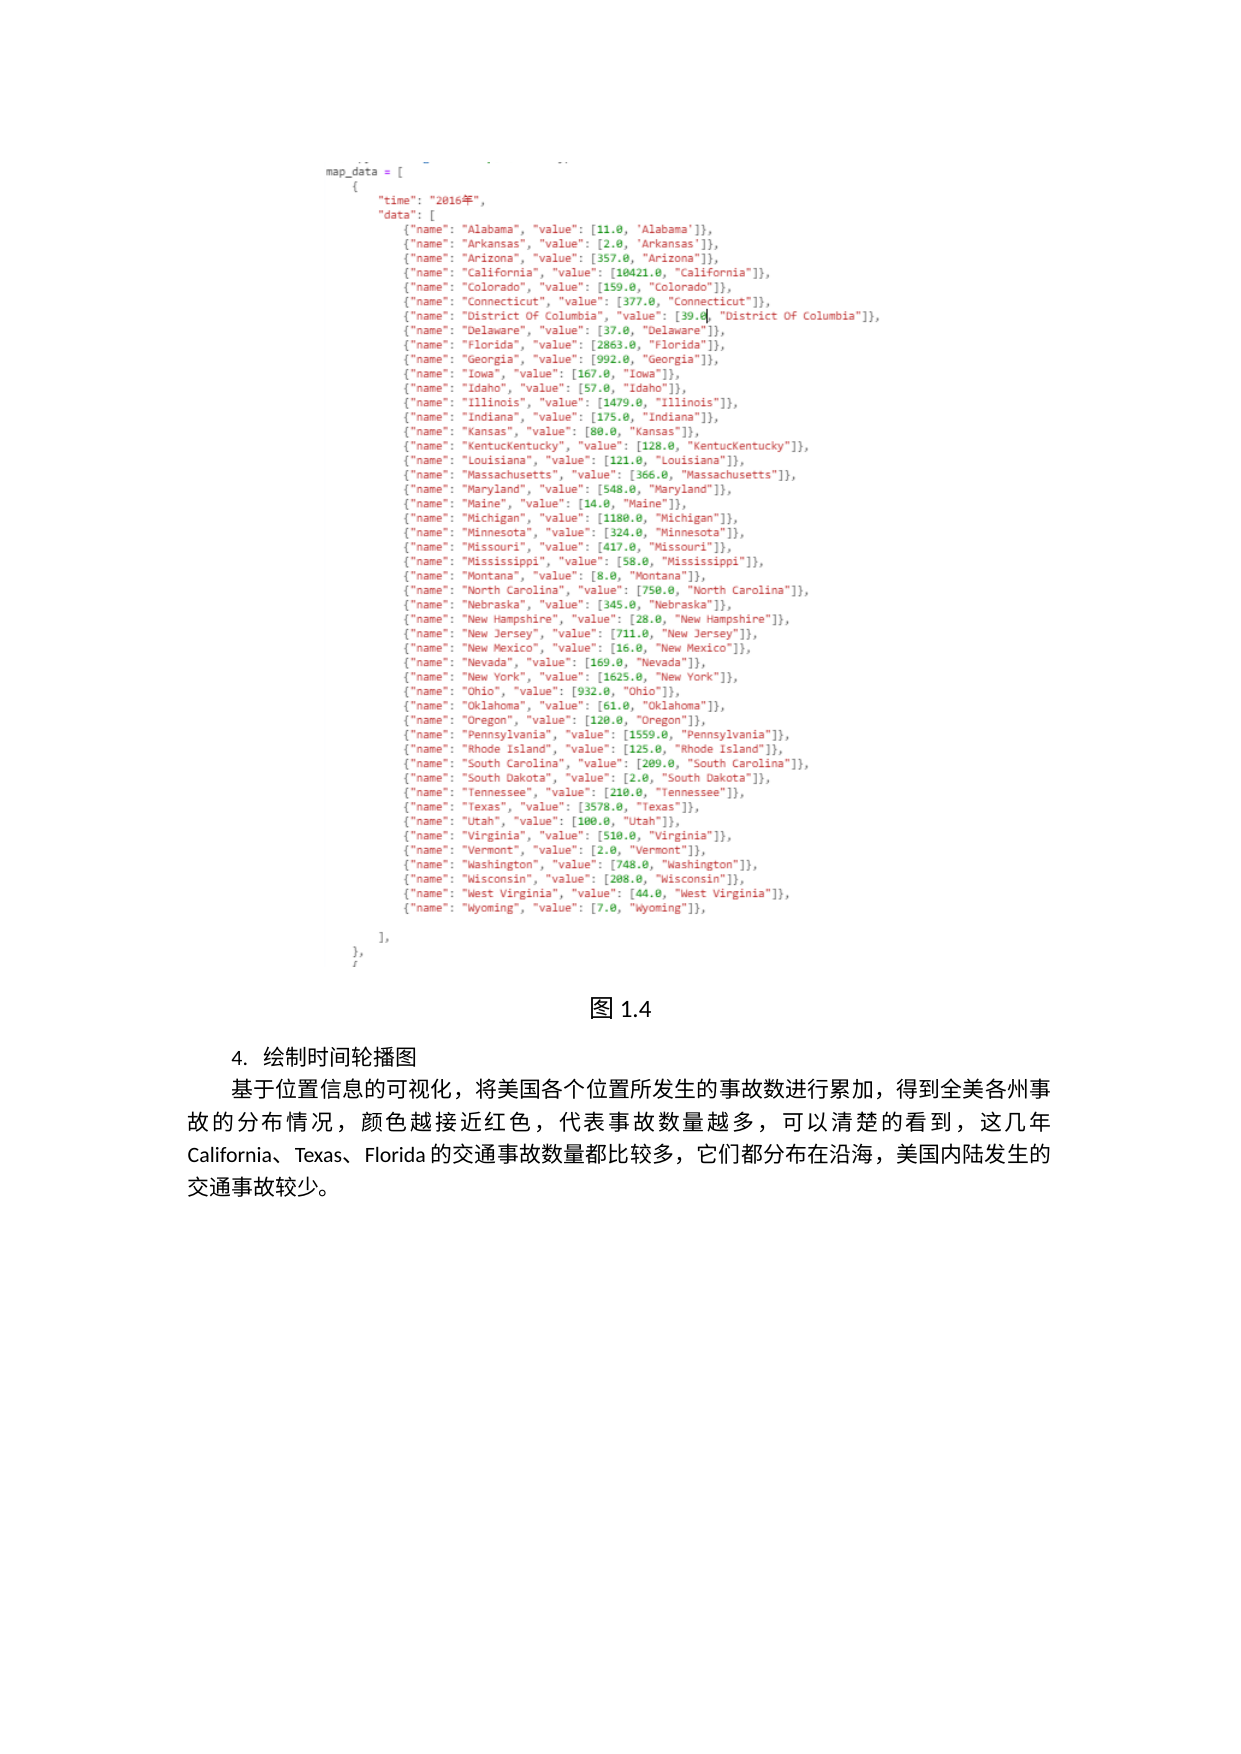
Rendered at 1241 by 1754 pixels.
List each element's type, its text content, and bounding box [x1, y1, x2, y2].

list 图 1.4 [187, 974, 1053, 1039]
list 基于位置信息的可视化，将美国各个位置所发生的事故数进行累加，得到全美各州事故的分布情况，颜色越接近红色，代表事故数量越多，可以清楚的看到，这几年California、Texas、Florida的交通事故数量都比较多，它们都分布在沿海，美国内陆发生的交通事故较少。 [187, 1072, 1053, 1202]
list 绘制时间轮播图 [231, 1039, 1053, 1072]
picture [324, 162, 917, 967]
